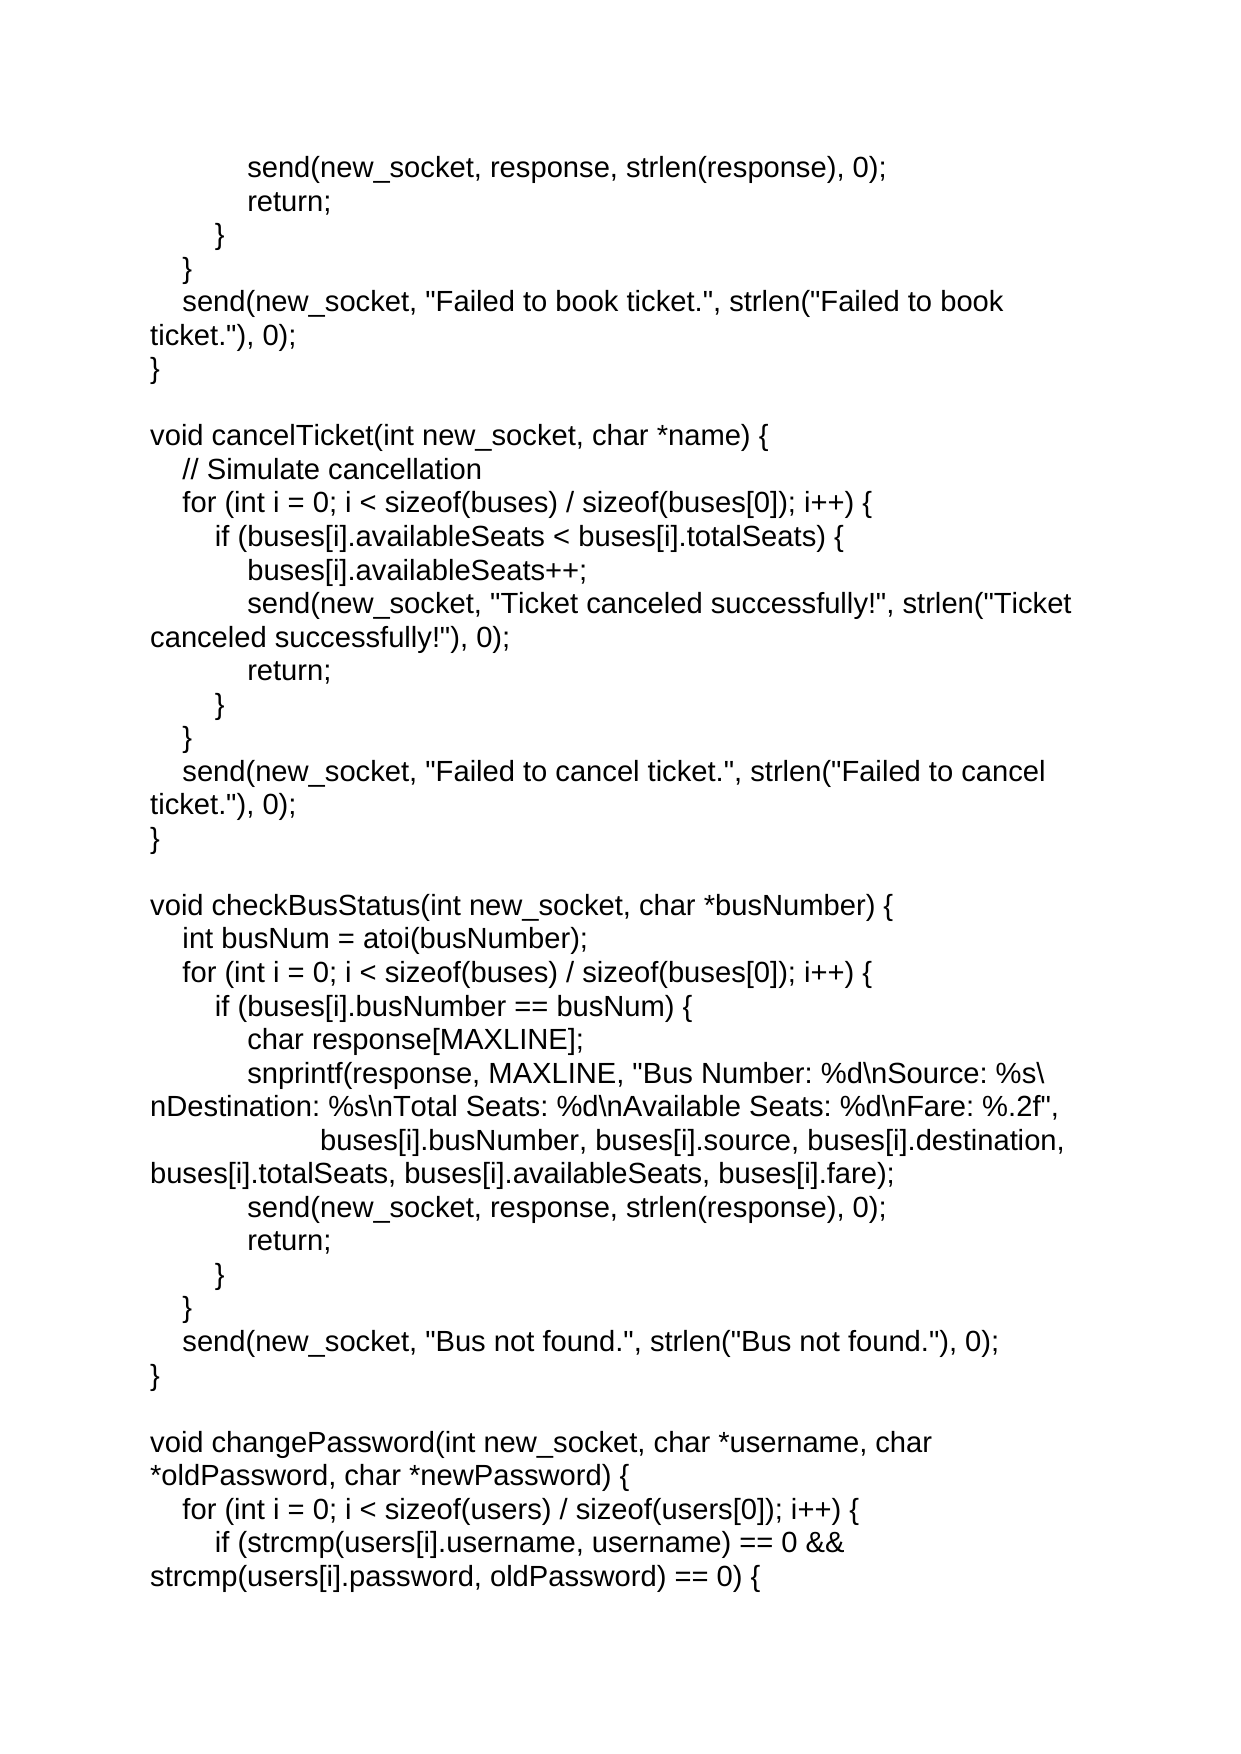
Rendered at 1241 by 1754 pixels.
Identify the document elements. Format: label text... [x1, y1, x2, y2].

text snprintf(response, MAXLINE, "Bus Number: %d\nSource: %s\nDestination: %s\nTotal Seats: %d\nAvailable Seats: %d\nFare: %.2f", [150, 1056, 1090, 1123]
text send(new_socket, response, strlen(response), 0); [150, 150, 1090, 183]
text } [150, 821, 1090, 854]
text if (buses[i].busNumber == busNum) { [150, 988, 1090, 1022]
text } [150, 1357, 1090, 1391]
text } [150, 720, 1090, 754]
text } [150, 217, 1090, 251]
text } [150, 687, 1090, 720]
text send(new_socket, "Ticket canceled successfully!", strlen("Ticket canceled successfully!"), 0); [150, 586, 1090, 653]
text for (int i = 0; i < sizeof(buses) / sizeof(buses[0]); i++) { [150, 485, 1090, 519]
text for (int i = 0; i < sizeof(users) / sizeof(users[0]); i++) { [150, 1492, 1090, 1525]
text for (int i = 0; i < sizeof(buses) / sizeof(buses[0]); i++) { [150, 955, 1090, 988]
text } [150, 1290, 1090, 1324]
text if (buses[i].availableSeats < buses[i].totalSeats) { [150, 519, 1090, 552]
text char response[MAXLINE]; [150, 1022, 1090, 1056]
text } [150, 251, 1090, 284]
text send(new_socket, response, strlen(response), 0); [150, 1190, 1090, 1223]
text // Simulate cancellation [150, 452, 1090, 485]
text return; [150, 653, 1090, 687]
text return; [150, 183, 1090, 217]
text send(new_socket, "Failed to book ticket.", strlen("Failed to book ticket."), 0); [150, 284, 1090, 351]
text void cancelTicket(int new_socket, char *name) { [150, 418, 1090, 452]
text send(new_socket, "Bus not found.", strlen("Bus not found."), 0); [150, 1324, 1090, 1357]
text } [150, 1257, 1090, 1290]
text void checkBusStatus(int new_socket, char *busNumber) { [150, 888, 1090, 921]
text void changePassword(int new_socket, char *username, char *oldPassword, char *newPassword) { [150, 1424, 1090, 1492]
text buses[i].availableSeats++; [150, 552, 1090, 586]
text int busNum = atoi(busNumber); [150, 921, 1090, 955]
text } [150, 351, 1090, 385]
text buses[i].busNumber, buses[i].source, buses[i].destination, buses[i].totalSeats, buses[i].availableSeats, buses[i].fare); [150, 1123, 1090, 1190]
text return; [150, 1223, 1090, 1257]
text send(new_socket, "Failed to cancel ticket.", strlen("Failed to cancel ticket."), 0); [150, 754, 1090, 821]
text if (strcmp(users[i].username, username) == 0 && strcmp(users[i].password, oldPassword) == 0) { [150, 1525, 1090, 1592]
